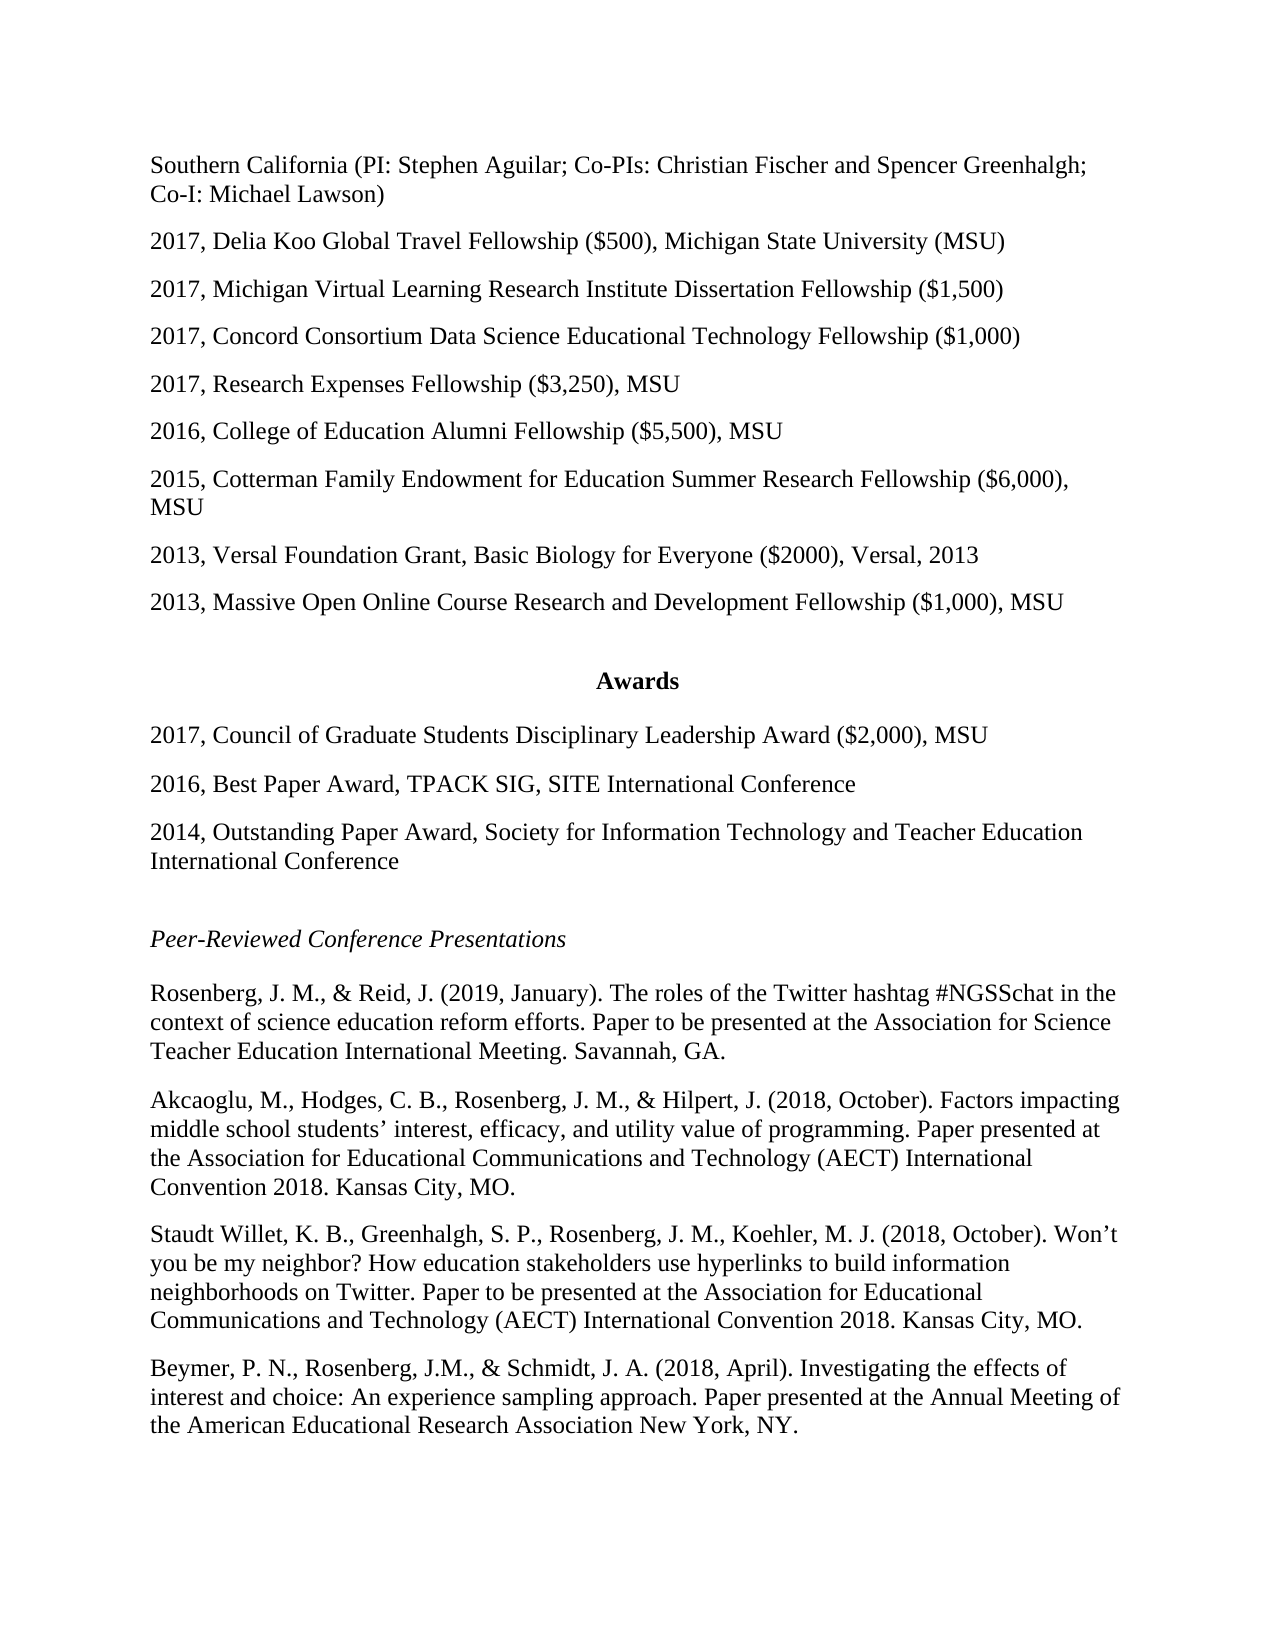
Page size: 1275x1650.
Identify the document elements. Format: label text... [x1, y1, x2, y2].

text 2017, Research Expenses Fellowship ($3,250), MSU [150, 369, 1125, 397]
text 2013, Versal Foundation Grant, Basic Biology for Everyone ($2000), Versal, 2013 [150, 540, 1125, 569]
text 2016, College of Education Alumni Fellowship ($5,500), MSU [150, 416, 1125, 445]
subtitle Peer-Reviewed Conference Presentations [150, 924, 1125, 953]
text 2014, Outstanding Paper Award, Society for Information Technology and Teacher Education International Conference [150, 817, 1125, 874]
text 2015, Cotterman Family Endowment for Education Summer Research Fellowship ($6,000), MSU [150, 464, 1125, 521]
text 2017, Delia Koo Global Travel Fellowship ($500), Michigan State University (MSU) [150, 226, 1125, 255]
text Beymer, P. N., Rosenberg, J.M., & Schmidt, J. A. (2018, April). Investigating the effects of interest and choice: An experience sampling approach. Paper presented at the Annual Meeting of the American Educational Research Association New York, NY. [150, 1353, 1125, 1439]
text 2017, Concord Consortium Data Science Educational Technology Fellowship ($1,000) [150, 321, 1125, 350]
text Staudt Willet, K. B., Greenhalgh, S. P., Rosenberg, J. M., Koehler, M. J. (2018, October). Won’t you be my neighbor? How education stakeholders use hyperlinks to build information neighborhoods on Twitter. Paper to be presented at the Association for Educational Communications and Technology (AECT) International Convention 2018. Kansas City, MO. [150, 1219, 1125, 1334]
text Akcaoglu, M., Hodges, C. B., Rosenberg, J. M., & Hilpert, J. (2018, October). Factors impacting middle school students’ interest, efficacy, and utility value of programming. Paper presented at the Association for Educational Communications and Technology (AECT) International Convention 2018. Kansas City, MO. [150, 1085, 1125, 1200]
text 2013, Massive Open Online Course Research and Development Fellowship ($1,000), MSU [150, 587, 1125, 616]
text 2016, Best Paper Award, TPACK SIG, SITE International Conference [150, 769, 1125, 798]
subtitle Awards [150, 666, 1125, 695]
text 2017, Michigan Virtual Learning Research Institute Dissertation Fellowship ($1,500) [150, 274, 1125, 302]
